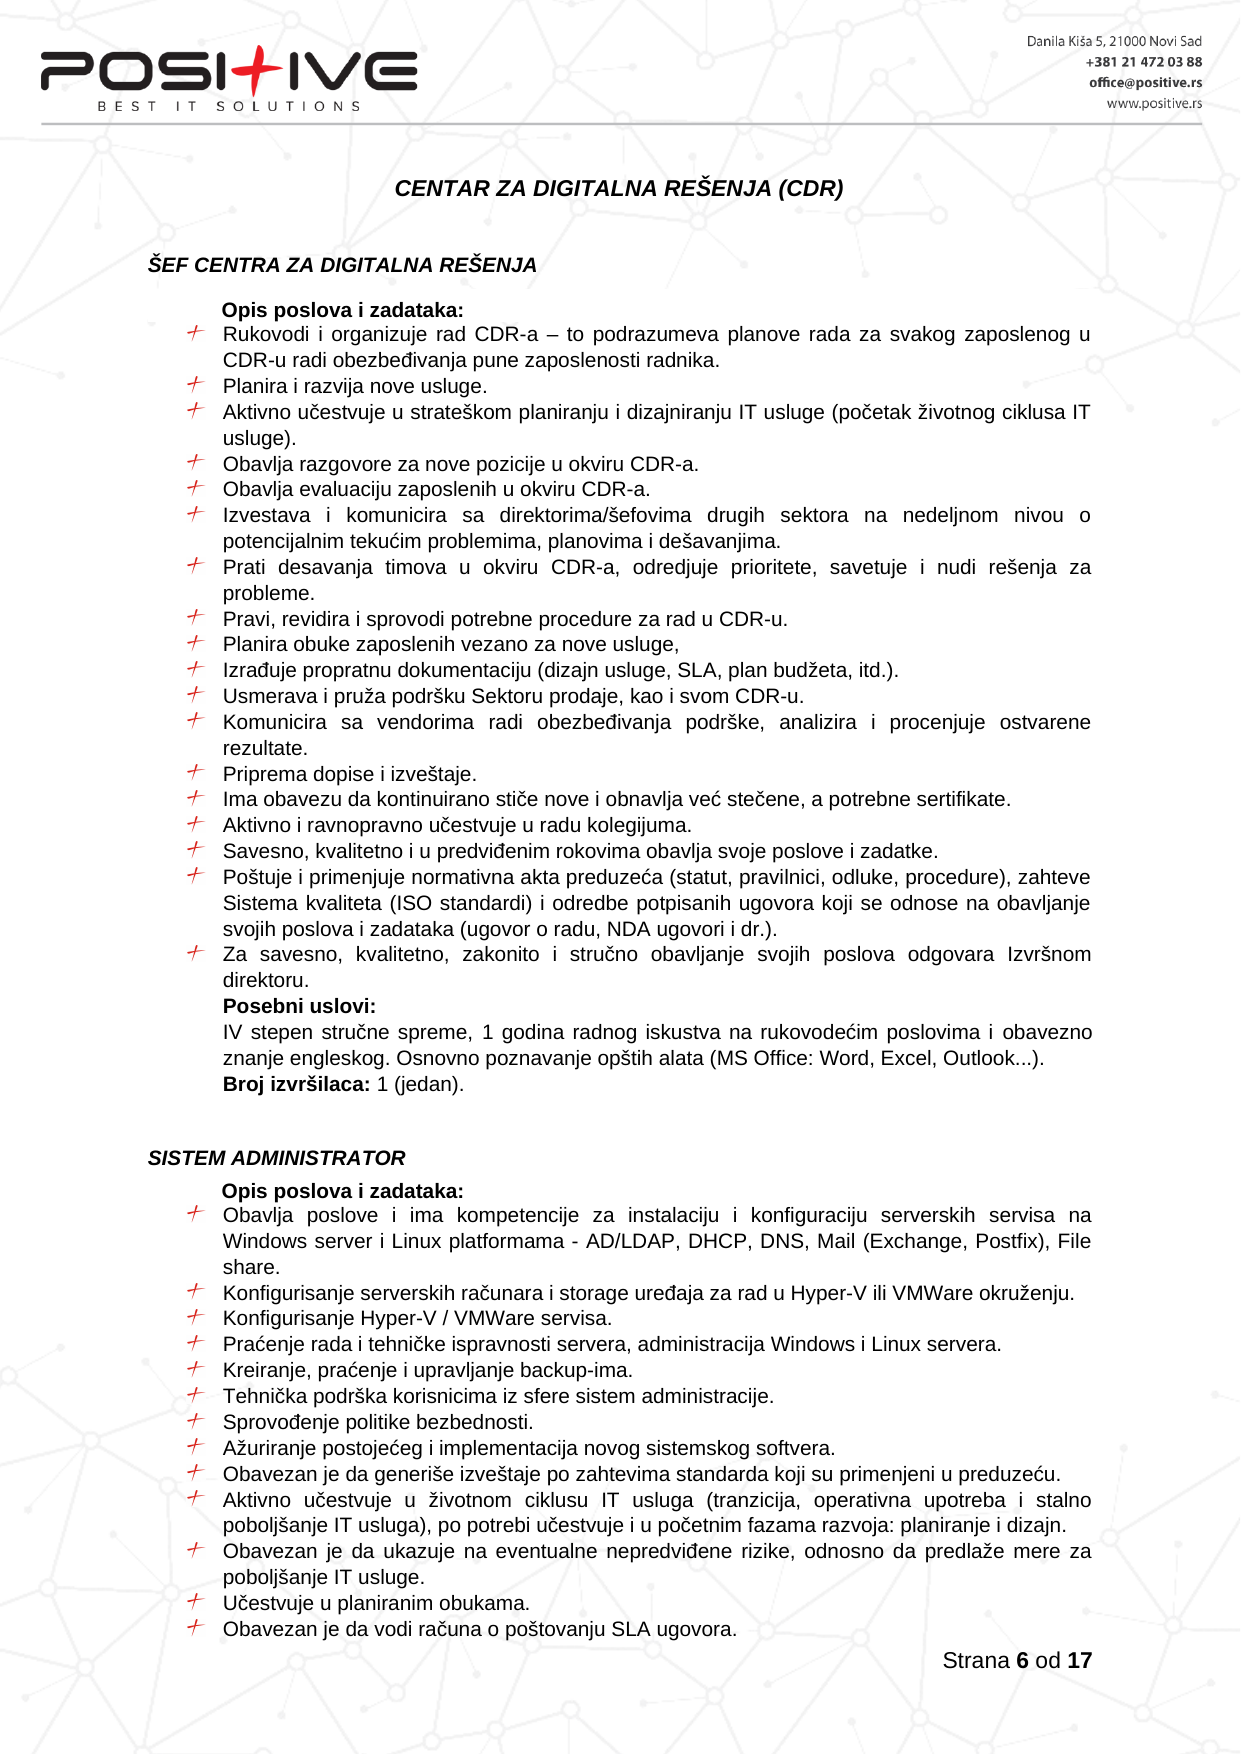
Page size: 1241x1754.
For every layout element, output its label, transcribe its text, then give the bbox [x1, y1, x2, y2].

list Konfigurisanje serverskih računara i storage uređaja za rad u Hyper-V ili VMWare okruženju. [185, 1280, 1092, 1304]
list Prati desavanja timova u okviru CDR-a, odredjuje prioritete, savetuje i nudi rešenja za probleme. [185, 555, 1092, 604]
list Obavezan je da vodi računa o poštovanju SLA ugovora. [185, 1617, 1092, 1641]
list Usmerava i pruža podršku Sektoru prodaje, kao i svom CDR-u. [185, 684, 1092, 708]
list Broj izvršilaca: 1 (jedan). [223, 1071, 1092, 1095]
picture [186, 402, 206, 420]
list Ima obavezu da kontinuirano stiče nove i obnavlja već stečene, a potrebne sertifikate. [185, 787, 1092, 811]
picture [186, 1413, 206, 1430]
list Konfigurisanje Hyper-V / VMWare servisa. [185, 1306, 1092, 1330]
list Planira obuke zaposlenih vezano za nove usluge, [185, 632, 1092, 656]
picture [186, 454, 206, 471]
picture [186, 1361, 206, 1378]
text Opis poslova i zadataka: [148, 1170, 1092, 1203]
list Izrađuje propratnu dokumentaciju (dizajn usluge, SLA, plan budžeta, itd.). [185, 658, 1092, 682]
list Savesno, kvalitetno i u predviđenim rokovima obavlja svoje poslove i zadatke. [185, 839, 1092, 863]
picture [186, 635, 206, 652]
list Ažuriranje postojećeg i implementacija novog sistemskog softvera. [185, 1436, 1092, 1460]
list Aktivno i ravnopravno učestvuje u radu kolegijuma. [185, 813, 1092, 837]
picture [186, 1542, 206, 1559]
picture [186, 790, 206, 807]
picture [186, 506, 206, 523]
picture [16, 6, 1228, 139]
list Obavlja evaluaciju zaposlenih u okviru CDR-a. [185, 477, 1092, 501]
list Aktivno učestvuje u strateškom planiranju i dizajniranju IT usluge (početak životnog ciklusa IT usluge). [185, 400, 1092, 449]
picture [186, 557, 206, 575]
list Komunicira sa vendorima radi obezbeđivanja podrške, analizira i procenjuje ostvarene rezultate. [185, 710, 1092, 759]
list Rukovodi i organizuje rad CDR-a – to podrazumeva planove rada za svakog zaposlenog u CDR-u radi obezbeđivanja pune zaposlenosti radnika. [185, 322, 1092, 372]
list Obavlja razgovore za nove pozicije u okviru CDR-a. [185, 451, 1092, 475]
picture [186, 376, 206, 394]
text ŠEF CENTRA ZA DIGITALNA REŠENJA [148, 253, 1092, 277]
text Opis poslova i zadataka: [148, 289, 1092, 322]
picture [186, 1593, 206, 1611]
list Priprema dopise i izveštaje. [185, 761, 1092, 785]
picture [186, 686, 206, 704]
list Obavezan je da generiše izveštaje po zahtevima standarda koji su primenjeni u preduzeću. [185, 1462, 1092, 1486]
picture [186, 325, 206, 342]
picture [186, 1438, 206, 1456]
text CENTAR ZA DIGITALNA REŠENJA (CDR) [148, 175, 1092, 202]
list Posebni uslovi: [223, 994, 1092, 1018]
picture [186, 661, 206, 678]
list Sprovođenje politike bezbednosti. [185, 1410, 1092, 1434]
list Učestvuje u planiranim obukama. [185, 1591, 1092, 1615]
list Planira i razvija nove usluge. [185, 374, 1092, 398]
picture [186, 1490, 206, 1507]
list Aktivno učestvuje u životnom ciklusu IT usluga (tranzicija, operativna upotreba i stalno poboljšanje IT usluga), po potrebi učestvuje i u početnim fazama razvoja: planiranje i dizajn. [185, 1487, 1092, 1537]
text SISTEM ADMINISTRATOR [148, 1146, 1092, 1170]
picture [186, 1205, 206, 1223]
picture [186, 480, 206, 497]
list Obavlja poslove i ima kompetencije za instalaciju i konfiguraciju serverskih servisa na Windows server i Linux platformama - AD/LDAP, DHCP, DNS, Mail (Exchange, Postfix), File share. [185, 1203, 1092, 1278]
list Obavezan je da ukazuje na eventualne nepredviđene rizike, odnosno da predlaže mere za poboljšanje IT usluge. [185, 1539, 1092, 1589]
picture [186, 816, 206, 833]
list Tehnička podrška korisnicima iz sfere sistem administracije. [185, 1384, 1092, 1408]
picture [186, 1283, 206, 1300]
picture [186, 764, 206, 781]
picture [186, 867, 206, 885]
picture [186, 1464, 206, 1482]
picture [186, 1335, 206, 1352]
list Poštuje i primenjuje normativna akta preduzeća (statut, pravilnici, odluke, procedure), zahteve Sistema kvaliteta (ISO standardi) i odredbe potpisanih ugovora koji se odnose na obavljanje svojih poslova i zadataka (ugovor o radu, NDA ugovori i dr.). [185, 865, 1092, 940]
list Za savesno, kvalitetno, zakonito i stručno obavljanje svojih poslova odgovara Izvršnom direktoru. [185, 942, 1092, 992]
picture [186, 841, 206, 859]
list Pravi, revidira i sprovodi potrebne procedure za rad u CDR-u. [185, 606, 1092, 630]
picture [186, 609, 206, 626]
list IV stepen stručne spreme, 1 godina radnog iskustva na rukovodećim poslovima i obavezno znanje engleskog. Osnovno poznavanje opštih alata (MS Office: Word, Excel, Outlook...). [223, 1020, 1092, 1069]
list Praćenje rada i tehničke ispravnosti servera, administracija Windows i Linux servera. [185, 1332, 1092, 1356]
picture [186, 1309, 206, 1326]
picture [186, 1619, 206, 1637]
picture [186, 945, 206, 962]
picture [186, 712, 206, 730]
list Izvestava i komunicira sa direktorima/šefovima drugih sektora na nedeljnom nivou o potencijalnim tekućim problemima, planovima i dešavanjima. [185, 503, 1092, 553]
picture [186, 1387, 206, 1404]
list Kreiranje, praćenje i upravljanje backup-ima. [185, 1358, 1092, 1382]
